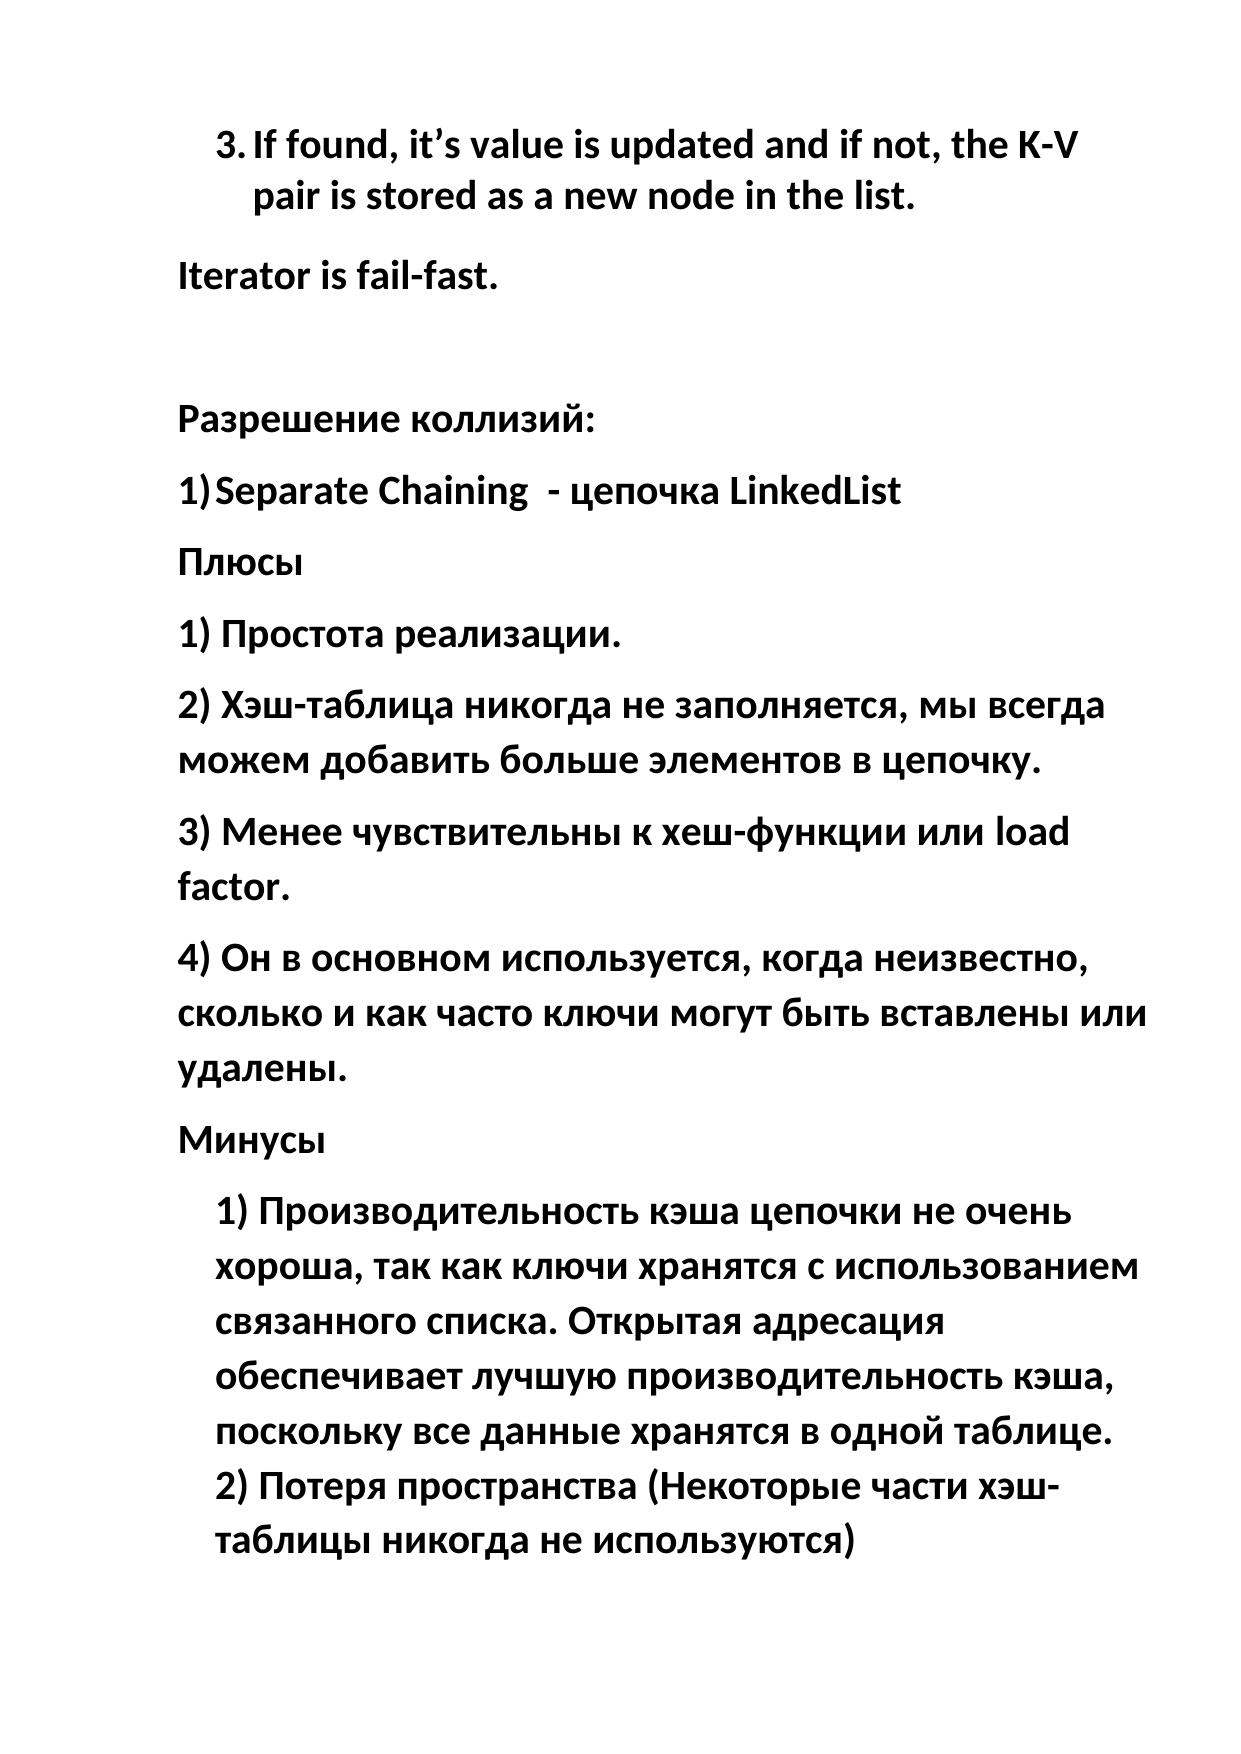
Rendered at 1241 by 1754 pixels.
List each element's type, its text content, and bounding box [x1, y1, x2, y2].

list 1) Производительность кэша цепочки не очень хороша, так как ключи хранятся с использованием связанного списка. Открытая адресация обеспечивает лучшую производительность кэша, поскольку все данные хранятся в одной таблице. [215, 1184, 1152, 1454]
list Separate Chaining - цепочка LinkedList [177, 464, 1152, 514]
text Плюсы [177, 535, 1152, 586]
list 2) Потеря пространства (Некоторые части хэш-таблицы никогда не используются) [215, 1459, 1152, 1564]
text 3) Менее чувствительны к хеш-функции или load factor. [177, 805, 1152, 911]
text Минусы [177, 1113, 1152, 1163]
text 1) Простота реализации. [177, 607, 1152, 658]
list If found, it’s value is updated and if not, the K-V pair is stored as a new node in the list. [215, 118, 1152, 220]
text 4) Он в основном используется, когда неизвестно, сколько и как часто ключи могут быть вставлены или удалены. [177, 931, 1152, 1092]
text Iterator is fail-fast. [177, 249, 1152, 300]
text Разрешение коллизий: [177, 392, 1152, 443]
text 2) Хэш-таблица никогда не заполняется, мы всегда можем добавить больше элементов в цепочку. [177, 678, 1152, 784]
